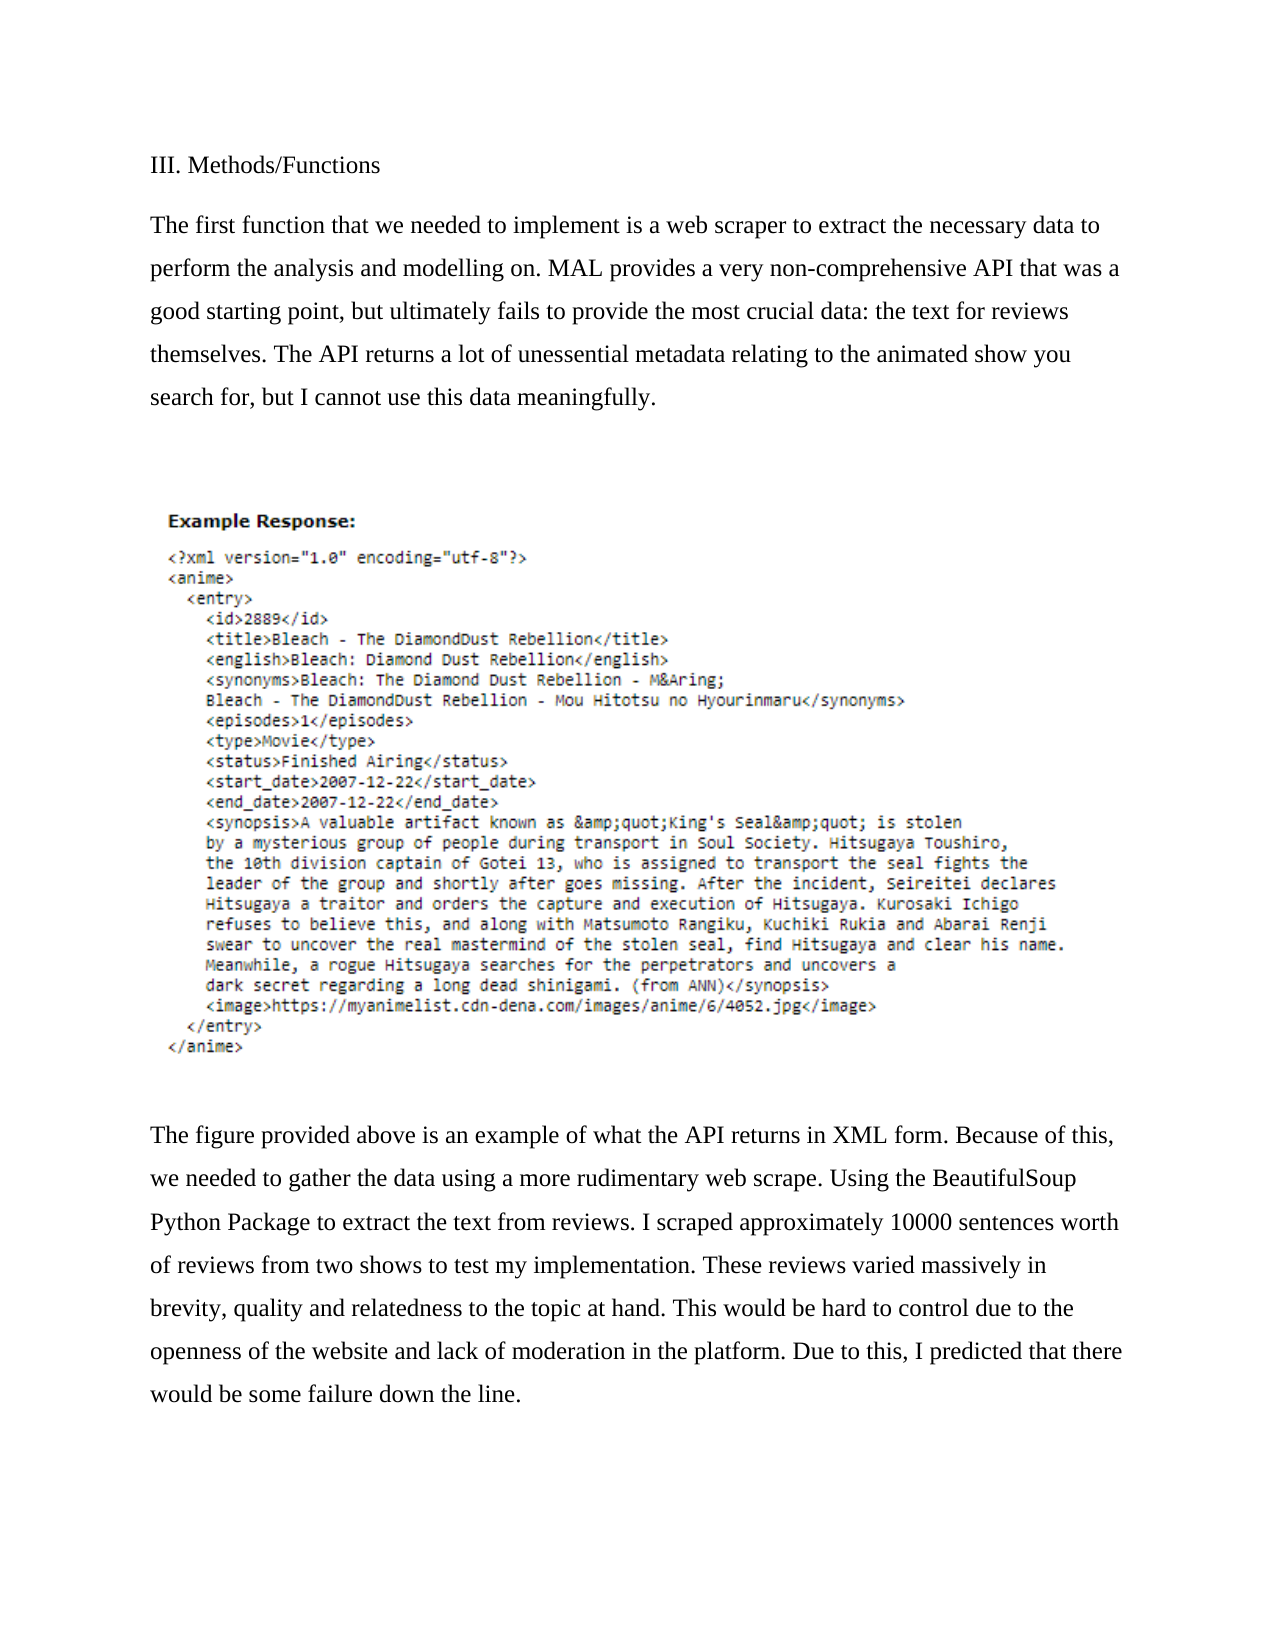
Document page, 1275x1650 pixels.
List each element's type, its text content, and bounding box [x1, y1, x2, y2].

text The figure provided above is an example of what the API returns in XML form. Because of this, we needed to gather the data using a more rudimentary web scrape. Using the BeautifulSoup Python Package to extract the text from reviews. I scraped approximately 10000 sentences worth of reviews from two shows to test my implementation. These reviews varied massively in brevity, quality and relatedness to the topic at hand. This would be hard to control due to the openness of the website and lack of moderation in the platform. Due to this, I predicted that there would be some failure down the line. [150, 1120, 1125, 1408]
picture [150, 501, 1113, 1090]
text III. Methods/Functions [150, 150, 1125, 179]
text The first function that we needed to implement is a web scraper to extract the necessary data to perform the analysis and modelling on. MAL provides a very non-comprehensive API that was a good starting point, but ultimately fails to provide the most crucial data: the text for reviews themselves. The API returns a lot of unessential metadata relating to the animated show you search for, but I cannot use this data meaningfully. [150, 210, 1125, 411]
